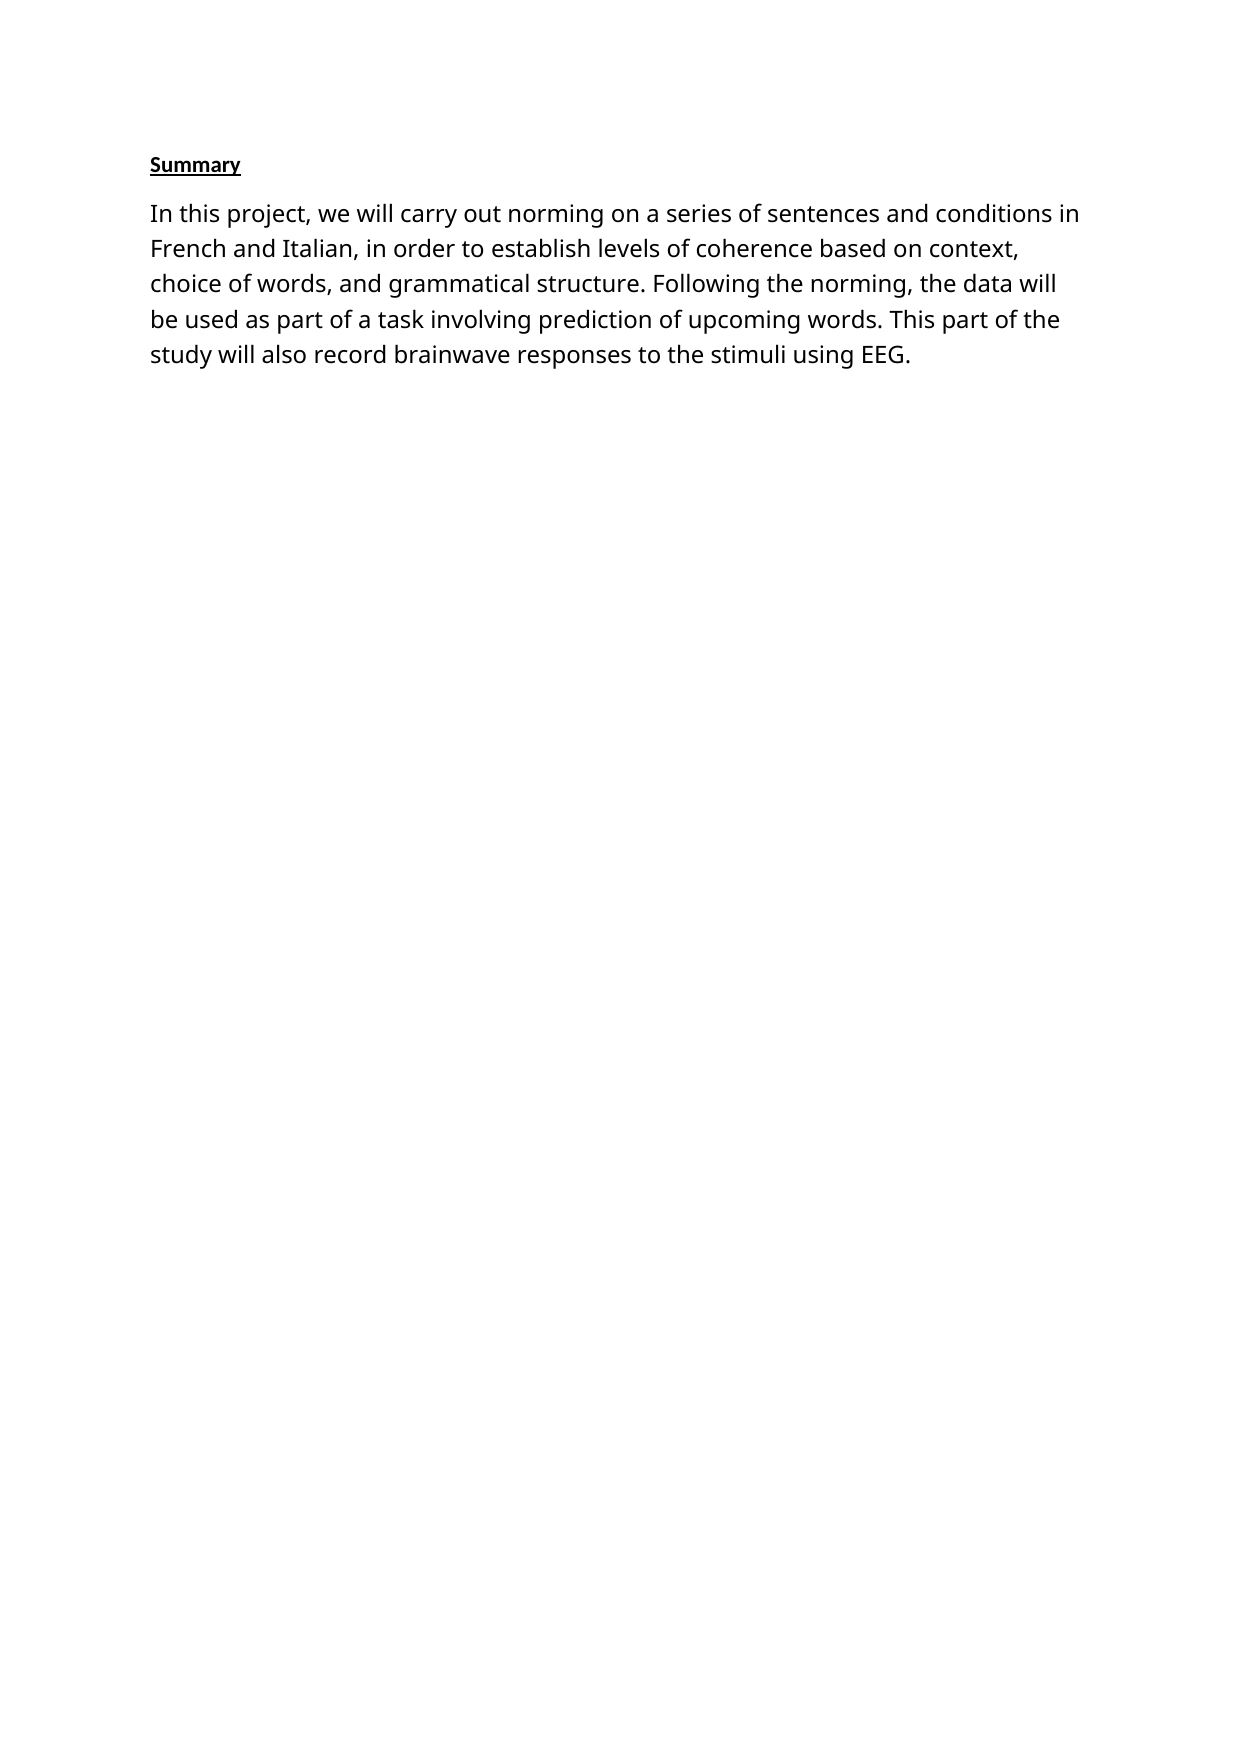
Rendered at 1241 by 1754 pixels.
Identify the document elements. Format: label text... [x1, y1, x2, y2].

text Summary [150, 150, 1090, 178]
text In this project, we will carry out norming on a series of sentences and conditions in French and Italian, in order to establish levels of coherence based on context, choice of words, and grammatical structure. Following the norming, the data will be used as part of a task involving prediction of upcoming words. This part of the study will also record brainwave responses to the stimuli using EEG. [150, 197, 1090, 370]
